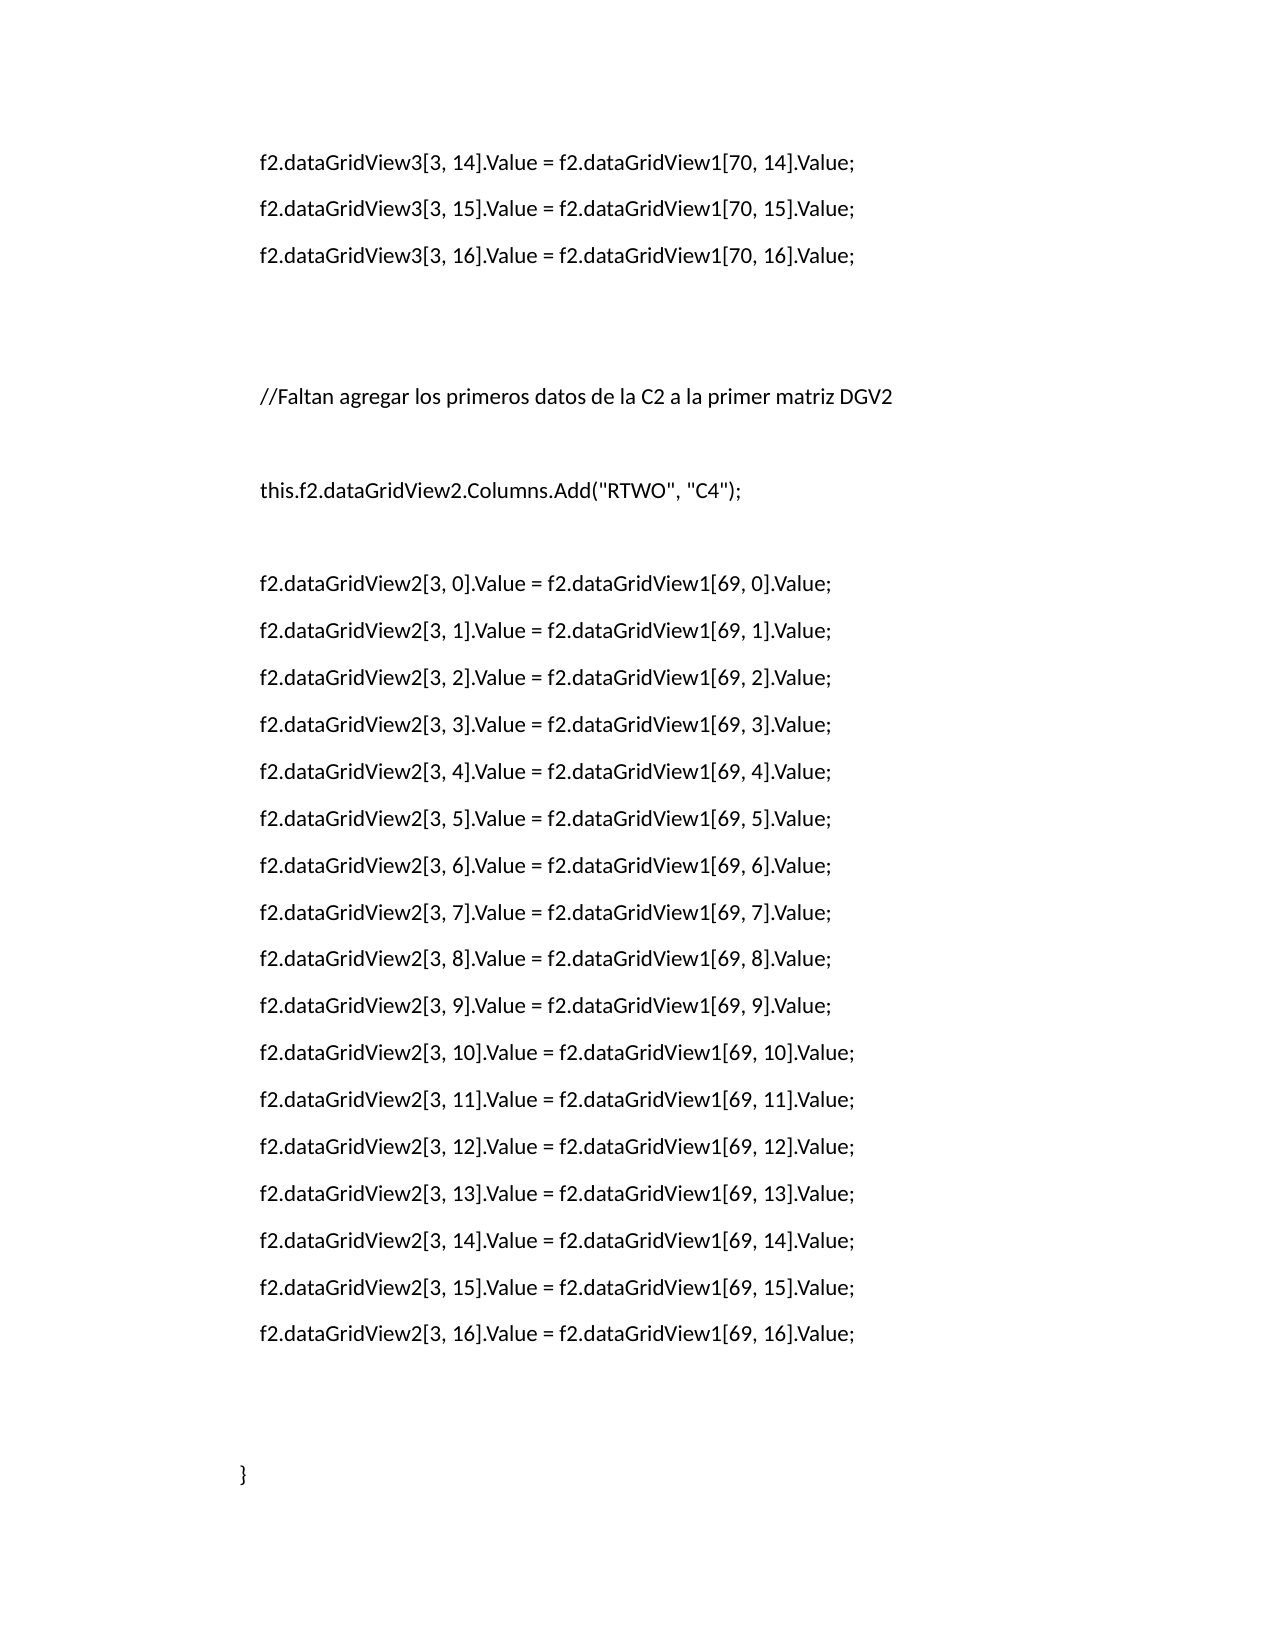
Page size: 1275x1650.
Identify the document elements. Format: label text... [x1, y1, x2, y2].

text f2.dataGridView3[3, 16].Value = f2.dataGridView1[70, 16].Value; [177, 241, 1098, 269]
text f2.dataGridView2[3, 3].Value = f2.dataGridView1[69, 3].Value; [177, 710, 1098, 738]
text } [177, 1460, 1098, 1488]
text //Faltan agregar los primeros datos de la C2 a la primer matriz DGV2 [177, 382, 1098, 410]
text f2.dataGridView3[3, 15].Value = f2.dataGridView1[70, 15].Value; [177, 194, 1098, 222]
text f2.dataGridView2[3, 0].Value = f2.dataGridView1[69, 0].Value; [177, 569, 1098, 597]
text f2.dataGridView2[3, 10].Value = f2.dataGridView1[69, 10].Value; [177, 1038, 1098, 1066]
text f2.dataGridView2[3, 5].Value = f2.dataGridView1[69, 5].Value; [177, 804, 1098, 832]
text f2.dataGridView2[3, 11].Value = f2.dataGridView1[69, 11].Value; [177, 1085, 1098, 1113]
text f2.dataGridView2[3, 2].Value = f2.dataGridView1[69, 2].Value; [177, 663, 1098, 691]
text f2.dataGridView2[3, 1].Value = f2.dataGridView1[69, 1].Value; [177, 616, 1098, 644]
text f2.dataGridView2[3, 8].Value = f2.dataGridView1[69, 8].Value; [177, 944, 1098, 972]
text f2.dataGridView2[3, 4].Value = f2.dataGridView1[69, 4].Value; [177, 757, 1098, 785]
text f2.dataGridView3[3, 14].Value = f2.dataGridView1[70, 14].Value; [177, 148, 1098, 176]
text f2.dataGridView2[3, 12].Value = f2.dataGridView1[69, 12].Value; [177, 1132, 1098, 1160]
text f2.dataGridView2[3, 7].Value = f2.dataGridView1[69, 7].Value; [177, 898, 1098, 926]
text f2.dataGridView2[3, 14].Value = f2.dataGridView1[69, 14].Value; [177, 1226, 1098, 1254]
text f2.dataGridView2[3, 15].Value = f2.dataGridView1[69, 15].Value; [177, 1273, 1098, 1301]
text f2.dataGridView2[3, 16].Value = f2.dataGridView1[69, 16].Value; [177, 1319, 1098, 1347]
text this.f2.dataGridView2.Columns.Add("RTWO", "C4"); [177, 476, 1098, 504]
text f2.dataGridView2[3, 13].Value = f2.dataGridView1[69, 13].Value; [177, 1179, 1098, 1207]
text f2.dataGridView2[3, 9].Value = f2.dataGridView1[69, 9].Value; [177, 991, 1098, 1019]
text f2.dataGridView2[3, 6].Value = f2.dataGridView1[69, 6].Value; [177, 851, 1098, 879]
